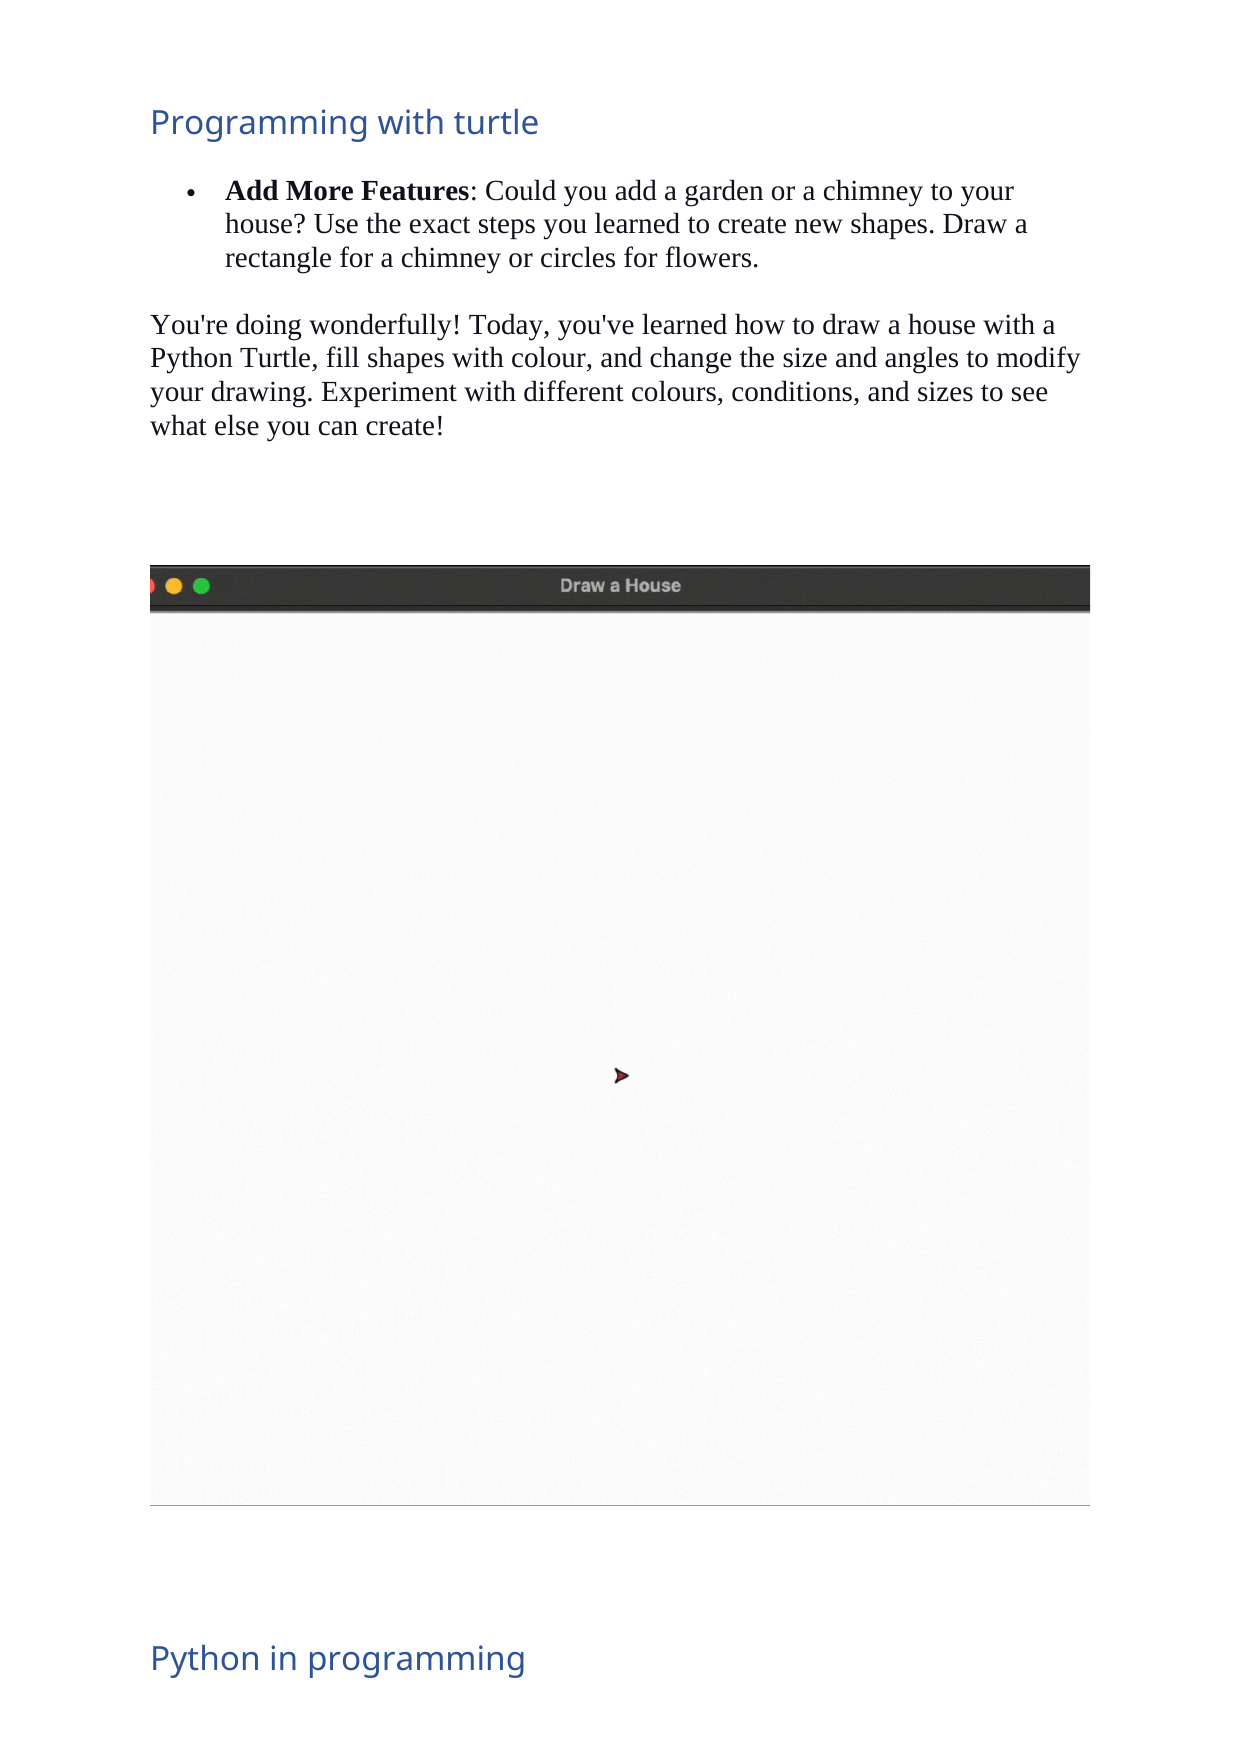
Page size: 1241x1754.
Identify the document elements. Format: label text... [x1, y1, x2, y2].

text You're doing wonderfully! Today, you've learned how to draw a house with a Python Turtle, fill shapes with colour, and change the size and angles to modify your drawing. Experiment with different colours, conditions, and sizes to see what else you can create! [150, 307, 1090, 441]
list Add More Features: Could you add a garden or a chimney to your house? Use the exact steps you learned to create new shapes. Draw a rectangle for a chimney or circles for flowers. [187, 173, 1090, 273]
picture [150, 565, 1091, 1506]
